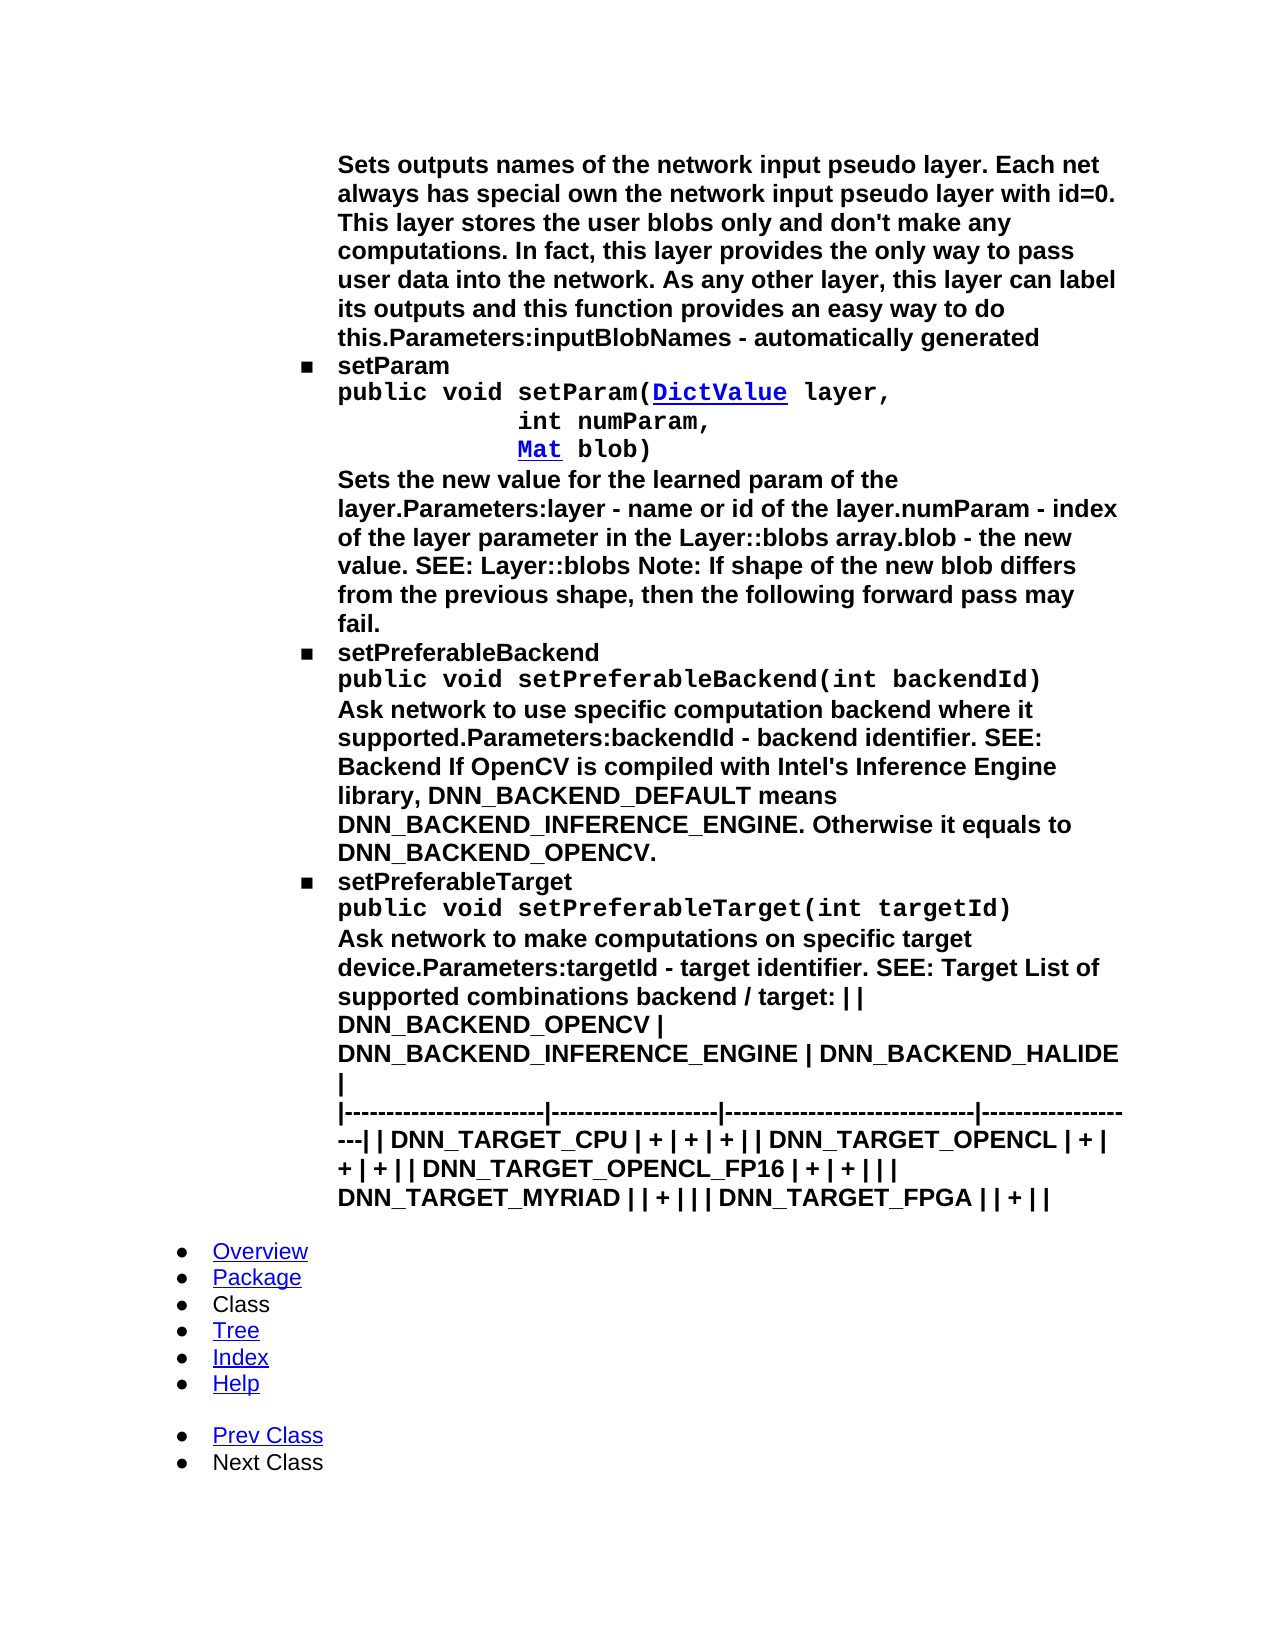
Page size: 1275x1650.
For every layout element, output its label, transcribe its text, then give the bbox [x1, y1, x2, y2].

subtitle setPreferableBackend public void setPreferableBackend(int backendId) Ask network to use specific computation backend where it supported.Parameters:backendId - backend identifier. SEE: Backend If OpenCV is compiled with Intel's Inference Engine library, DNN_BACKEND_DEFAULT means DNN_BACKEND_INFERENCE_ENGINE. Otherwise it equals to DNN_BACKEND_OPENCV. [300, 637, 1125, 867]
list Overview [175, 1238, 1125, 1264]
list Next Class [175, 1449, 1125, 1475]
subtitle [300, 150, 1125, 351]
list Package [175, 1264, 1125, 1291]
list Help [175, 1370, 1125, 1396]
list Class [175, 1291, 1125, 1317]
subtitle setPreferableTarget public void setPreferableTarget(int targetId) Ask network to make computations on specific target device.Parameters:targetId - target identifier. SEE: Target List of supported combinations backend / target: | | DNN_BACKEND_OPENCV | DNN_BACKEND_INFERENCE_ENGINE | DNN_BACKEND_HALIDE | |------------------------|--------------------|------------------------------|--------------------| | DNN_TARGET_CPU | + | + | + | | DNN_TARGET_OPENCL | + | + | + | | DNN_TARGET_OPENCL_FP16 | + | + | | | DNN_TARGET_MYRIAD | | + | | | DNN_TARGET_FPGA | | + | | [300, 867, 1125, 1212]
subtitle setParam public void setParam(DictValue layer, int numParam, Mat blob) Sets the new value for the learned param of the layer.Parameters:layer - name or id of the layer.numParam - index of the layer parameter in the Layer::blobs array.blob - the new value. SEE: Layer::blobs Note: If shape of the new blob differs from the previous shape, then the following forward pass may fail. [300, 351, 1125, 637]
list Prev Class [175, 1422, 1125, 1449]
list Index [175, 1343, 1125, 1370]
list Tree [175, 1317, 1125, 1343]
